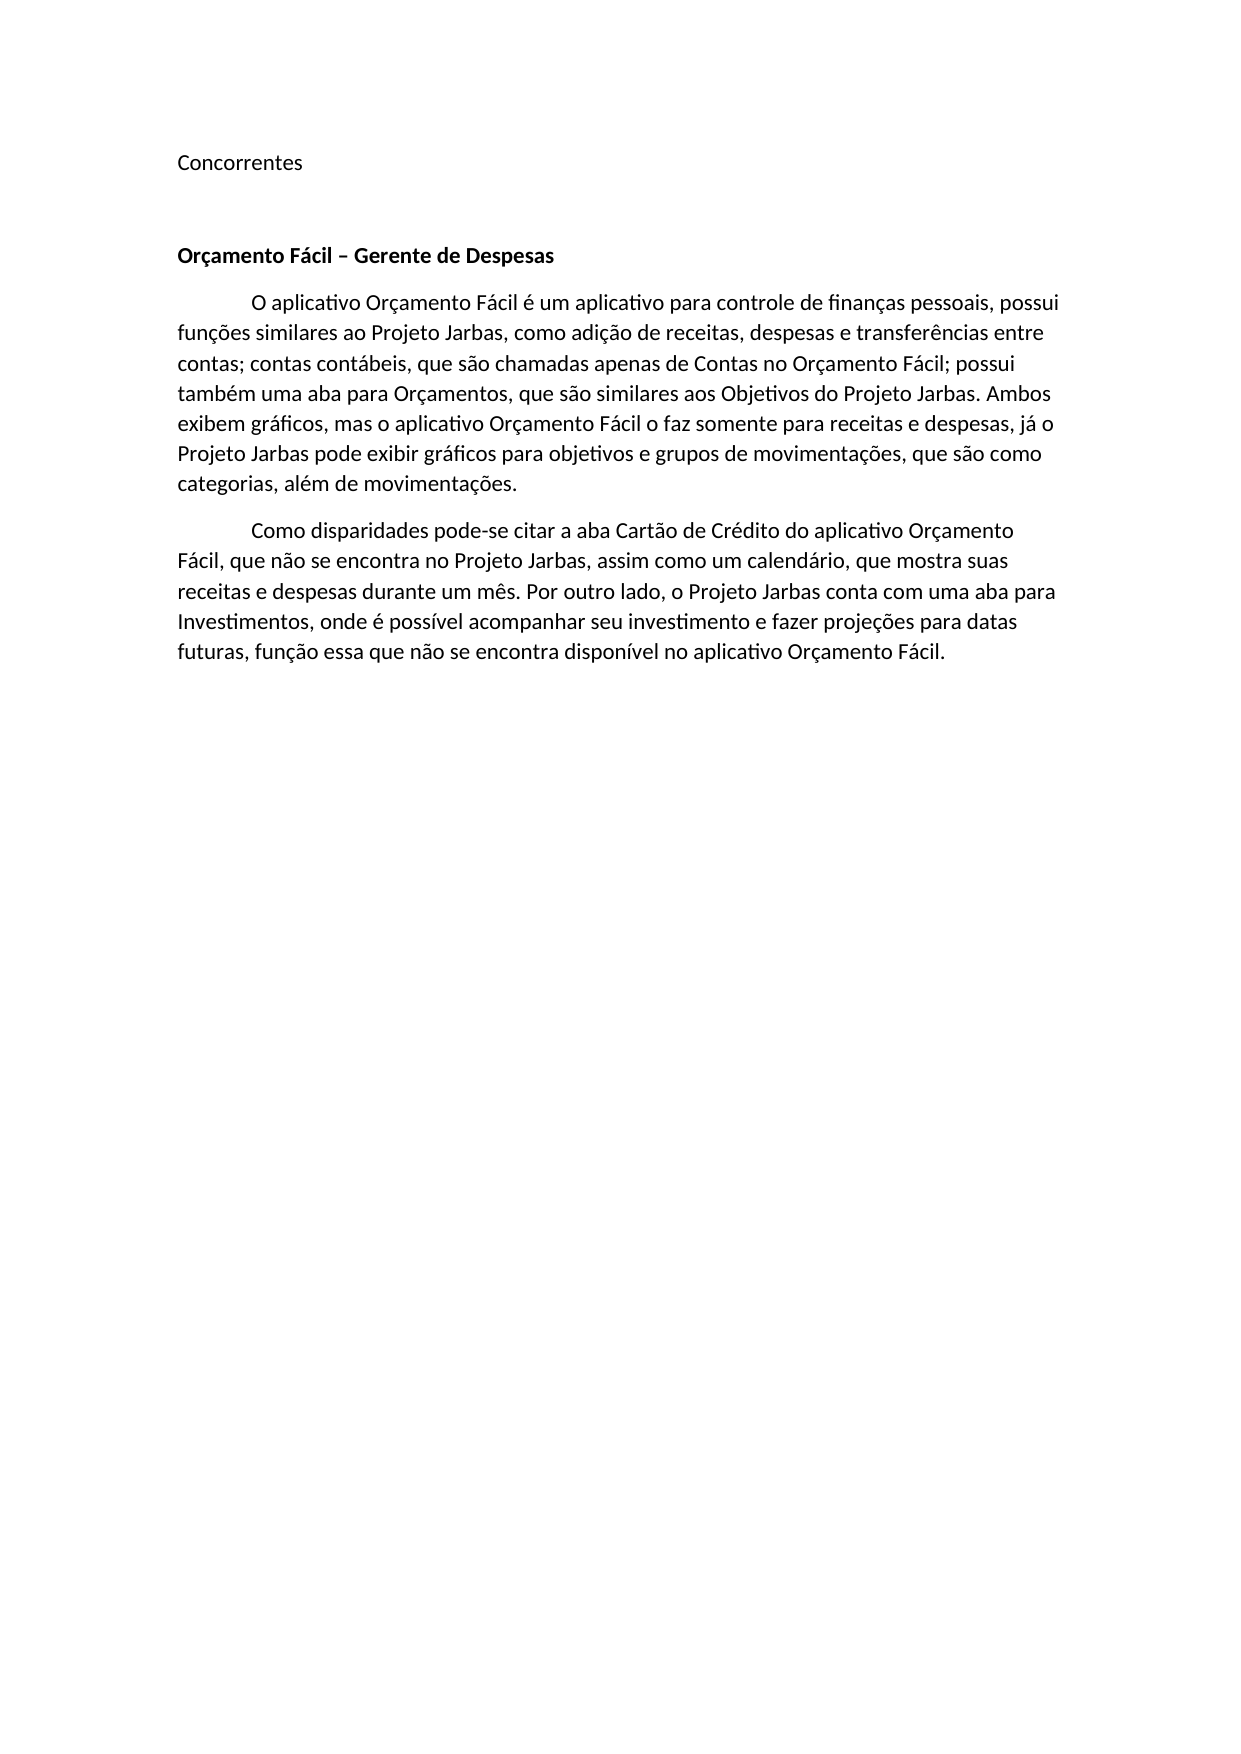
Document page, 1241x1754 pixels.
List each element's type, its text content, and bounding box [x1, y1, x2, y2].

text Como disparidades pode-se citar a aba Cartão de Crédito do aplicativo Orçamento Fácil, que não se encontra no Projeto Jarbas, assim como um calendário, que mostra suas receitas e despesas durante um mês. Por outro lado, o Projeto Jarbas conta com uma aba para Investimentos, onde é possível acompanhar seu investimento e fazer projeções para datas futuras, função essa que não se encontra disponível no aplicativo Orçamento Fácil. [177, 516, 1063, 665]
text Concorrentes [177, 148, 1063, 176]
text Orçamento Fácil – Gerente de Despesas [177, 241, 1063, 269]
text O aplicativo Orçamento Fácil é um aplicativo para controle de finanças pessoais, possui funções similares ao Projeto Jarbas, como adição de receitas, despesas e transferências entre contas; contas contábeis, que são chamadas apenas de Contas no Orçamento Fácil; possui também uma aba para Orçamentos, que são similares aos Objetivos do Projeto Jarbas. Ambos exibem gráficos, mas o aplicativo Orçamento Fácil o faz somente para receitas e despesas, já o Projeto Jarbas pode exibir gráficos para objetivos e grupos de movimentações, que são como categorias, além de movimentações. [177, 288, 1063, 497]
